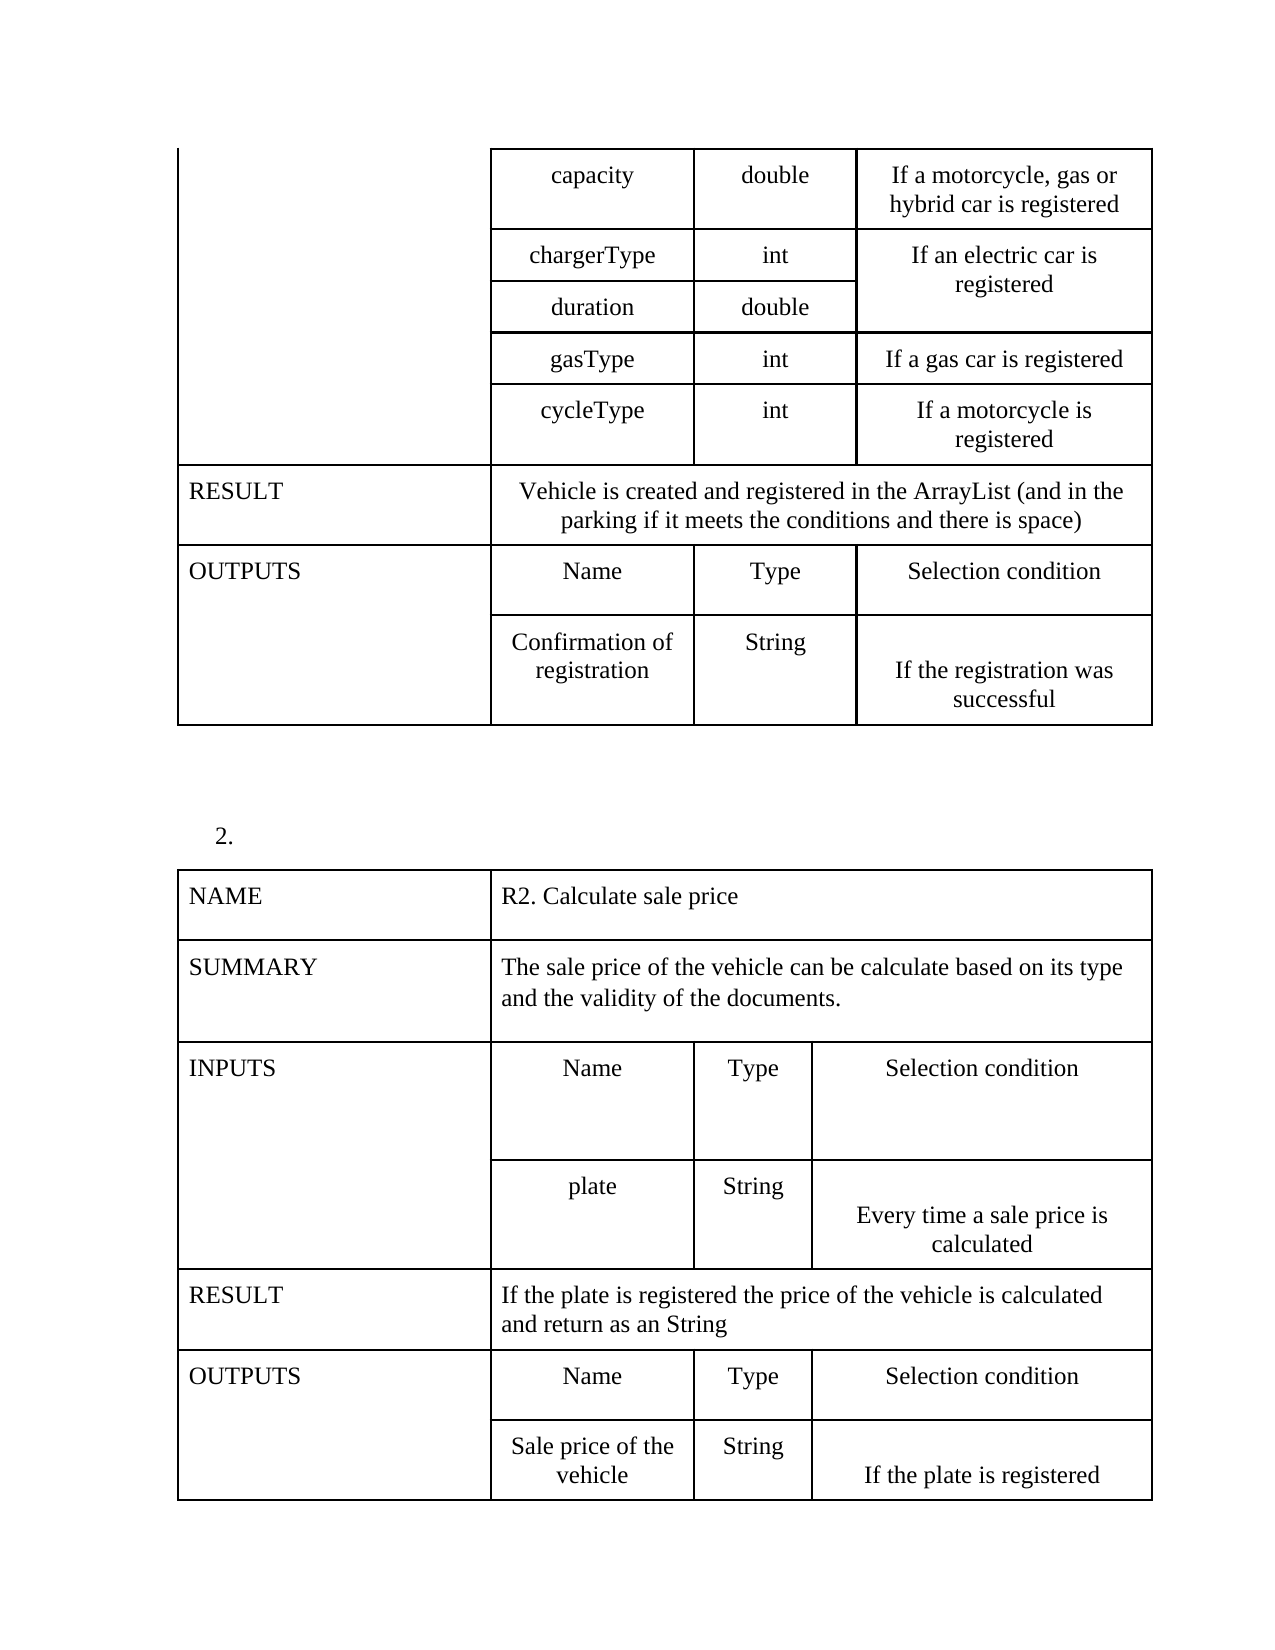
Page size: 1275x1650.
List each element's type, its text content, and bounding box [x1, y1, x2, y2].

table_cell Sale price of the vehicle [492, 1421, 693, 1499]
table_cell chargerType [492, 230, 693, 280]
table_cell double [695, 150, 855, 228]
table_cell RESULT [179, 1270, 490, 1348]
table_cell If an electric car is registered [858, 230, 1151, 331]
table_cell Selection condition [858, 546, 1151, 614]
table_cell RESULT [179, 466, 490, 544]
table_cell If a motorcycle is registered [858, 385, 1151, 463]
table_cell int [695, 334, 855, 383]
table_cell SUMMARY [179, 941, 490, 1041]
table_cell Every time a sale price is calculated [813, 1161, 1151, 1268]
table_cell double [695, 282, 855, 331]
table_cell String [695, 1421, 811, 1499]
table_cell String [695, 1161, 811, 1268]
table_cell If the plate is registered [813, 1421, 1151, 1499]
table_cell int [695, 385, 855, 463]
table_cell Type [695, 1043, 811, 1159]
table_cell duration [492, 282, 693, 331]
table_cell capacity [492, 150, 693, 228]
table_cell If the plate is registered the price of the vehicle is calculated and return as an String [492, 1270, 1151, 1348]
table_cell Confirmation of registration [492, 616, 693, 723]
table_cell Name [492, 1043, 693, 1159]
table_cell The sale price of the vehicle can be calculate based on its type and the validity of the documents. [492, 941, 1151, 1041]
table_cell If the registration was successful [858, 616, 1151, 723]
table_cell Type [695, 1351, 811, 1419]
table_cell OUTPUTS [179, 1351, 490, 1499]
table_cell gasType [492, 334, 693, 383]
table_cell Name [492, 546, 693, 614]
table_cell Type [695, 546, 855, 614]
table_cell If a motorcycle, gas or hybrid car is registered [858, 150, 1151, 228]
table_cell String [695, 616, 855, 723]
table_cell INPUTS [179, 1043, 490, 1268]
table_cell int [695, 230, 855, 280]
table_header NAME [179, 871, 490, 939]
table_cell cycleType [492, 385, 693, 463]
table_cell Selection condition [813, 1043, 1151, 1159]
table_cell Vehicle is created and registered in the ArrayList (and in the parking if it meets the conditions and there is space) [492, 466, 1151, 544]
table_cell OUTPUTS [179, 546, 490, 723]
table_cell If a gas car is registered [858, 334, 1151, 383]
table_cell Selection condition [813, 1351, 1151, 1419]
table_header R2. Calculate sale price [492, 871, 1151, 939]
table_cell Name [492, 1351, 693, 1419]
table_cell plate [492, 1161, 693, 1268]
